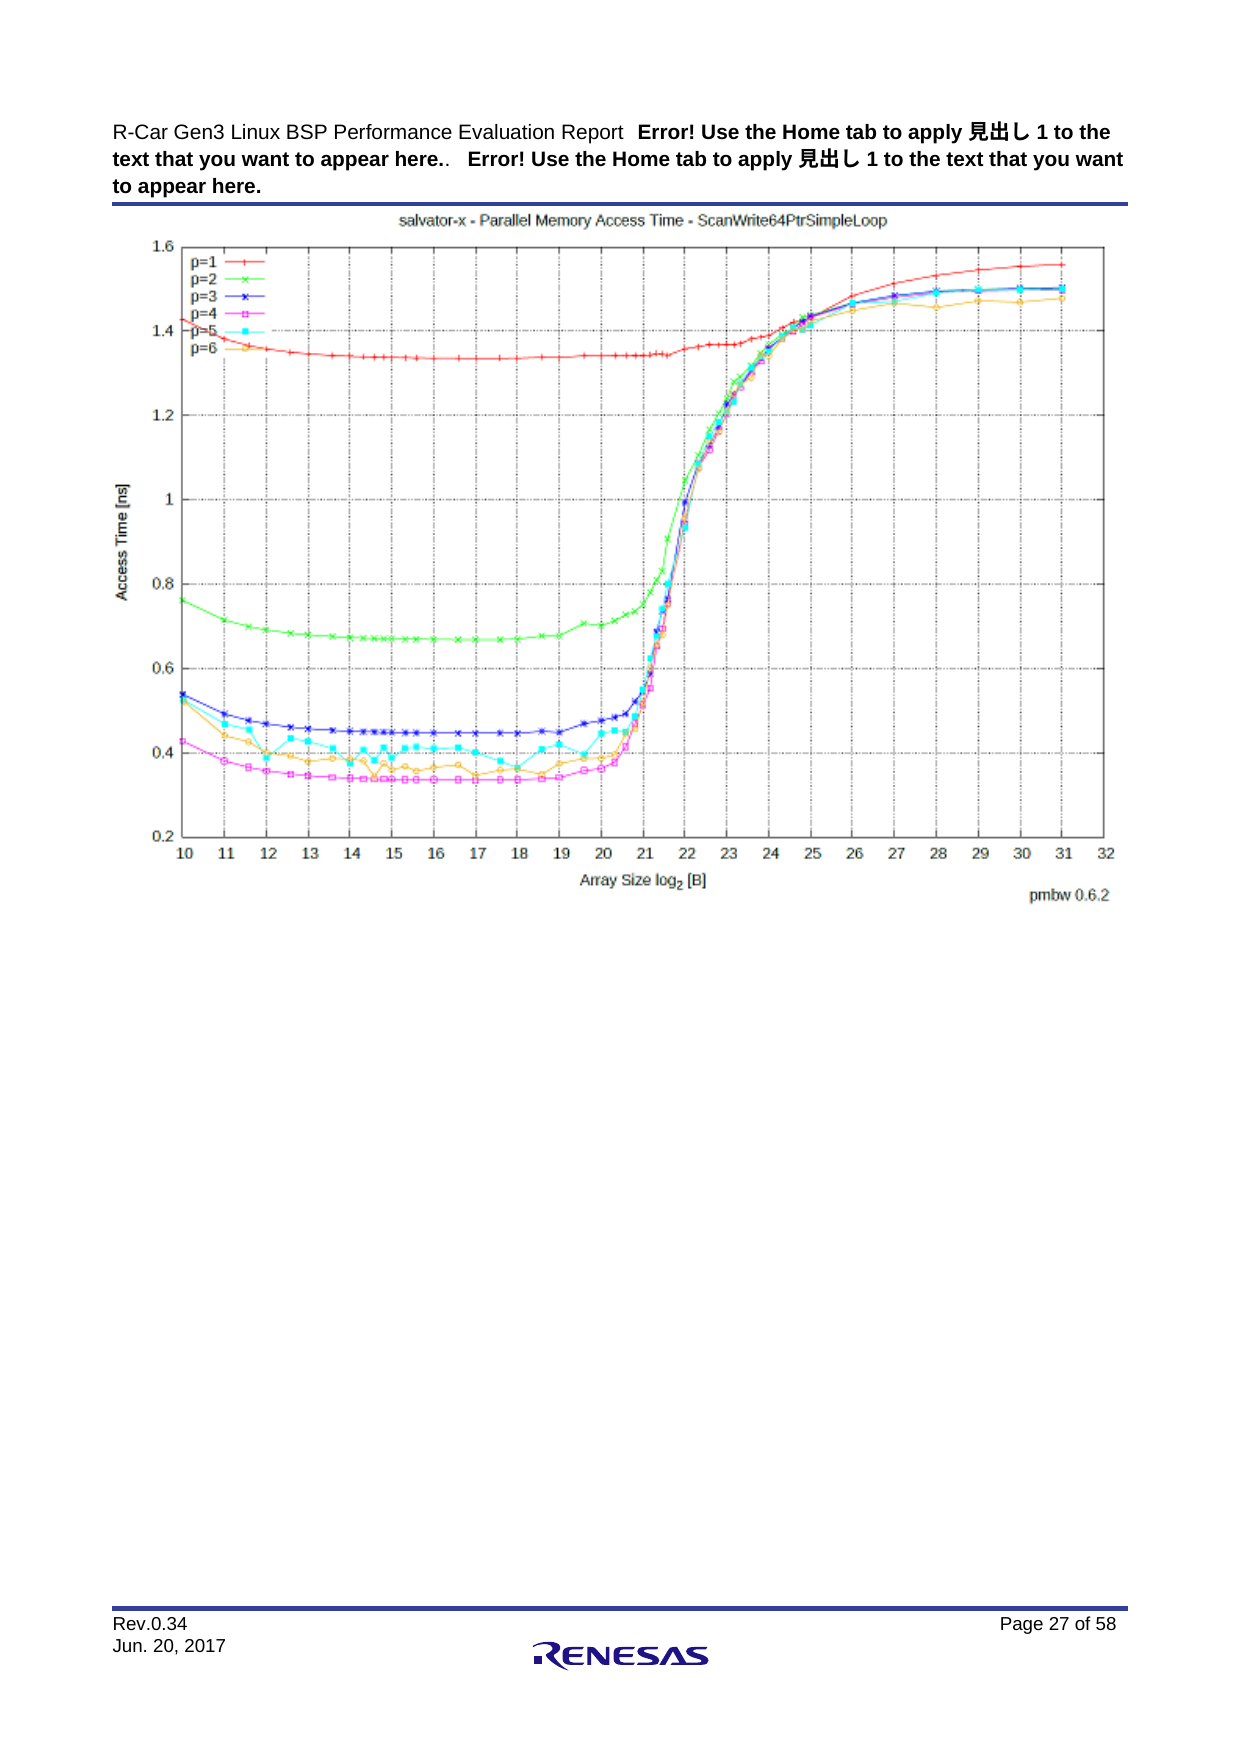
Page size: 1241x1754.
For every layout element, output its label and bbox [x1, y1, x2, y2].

picture [111, 208, 1122, 906]
